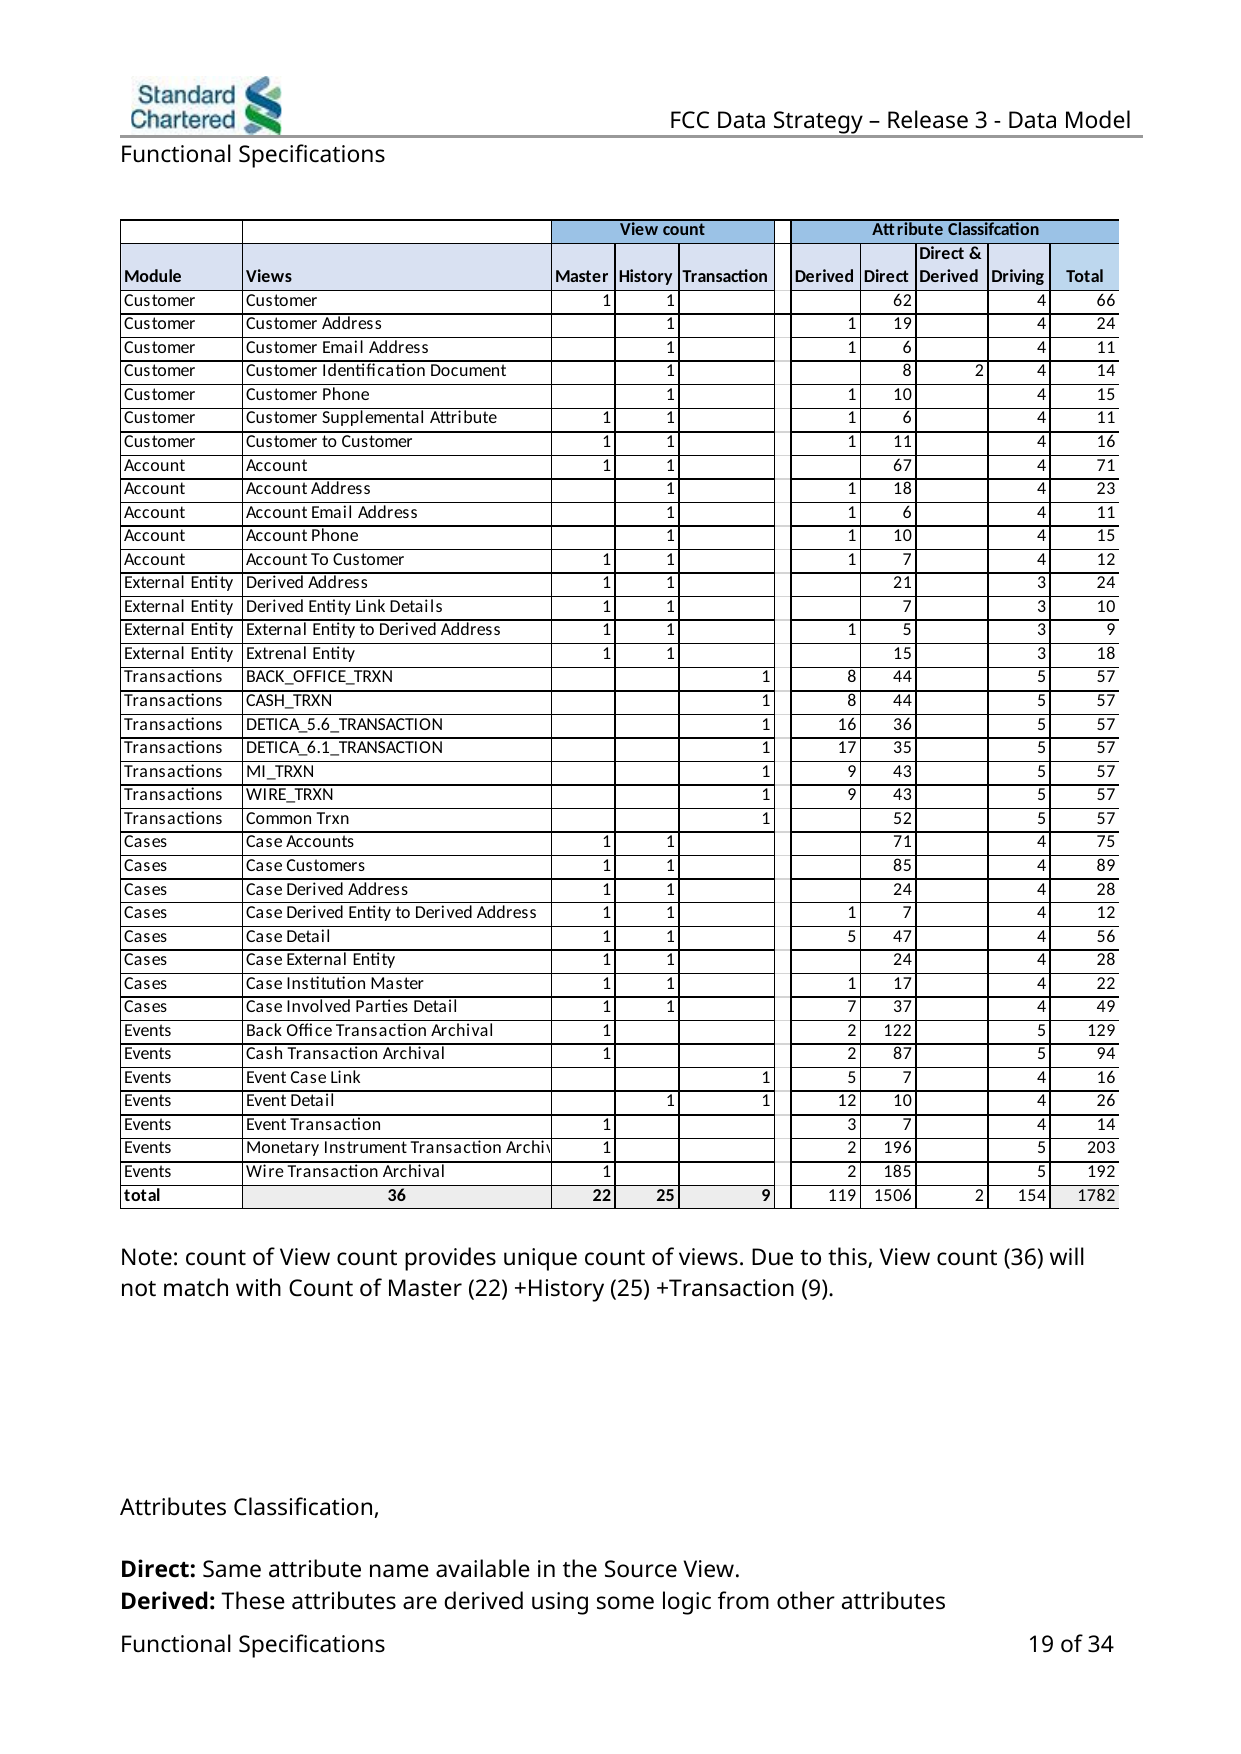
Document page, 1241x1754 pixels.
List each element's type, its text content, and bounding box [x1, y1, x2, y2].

text Derived: These attributes are derived using some logic from other attributes [120, 1585, 1120, 1616]
text Note: count of View count provides unique count of views. Due to this, View count (36) will not match with Count of Master (22) +History (25) +Transaction (9). [120, 1241, 1120, 1303]
text Direct: Same attribute name available in the Source View. [120, 1553, 1120, 1585]
picture [131, 76, 282, 135]
text Attributes Classification, [120, 1491, 1120, 1522]
